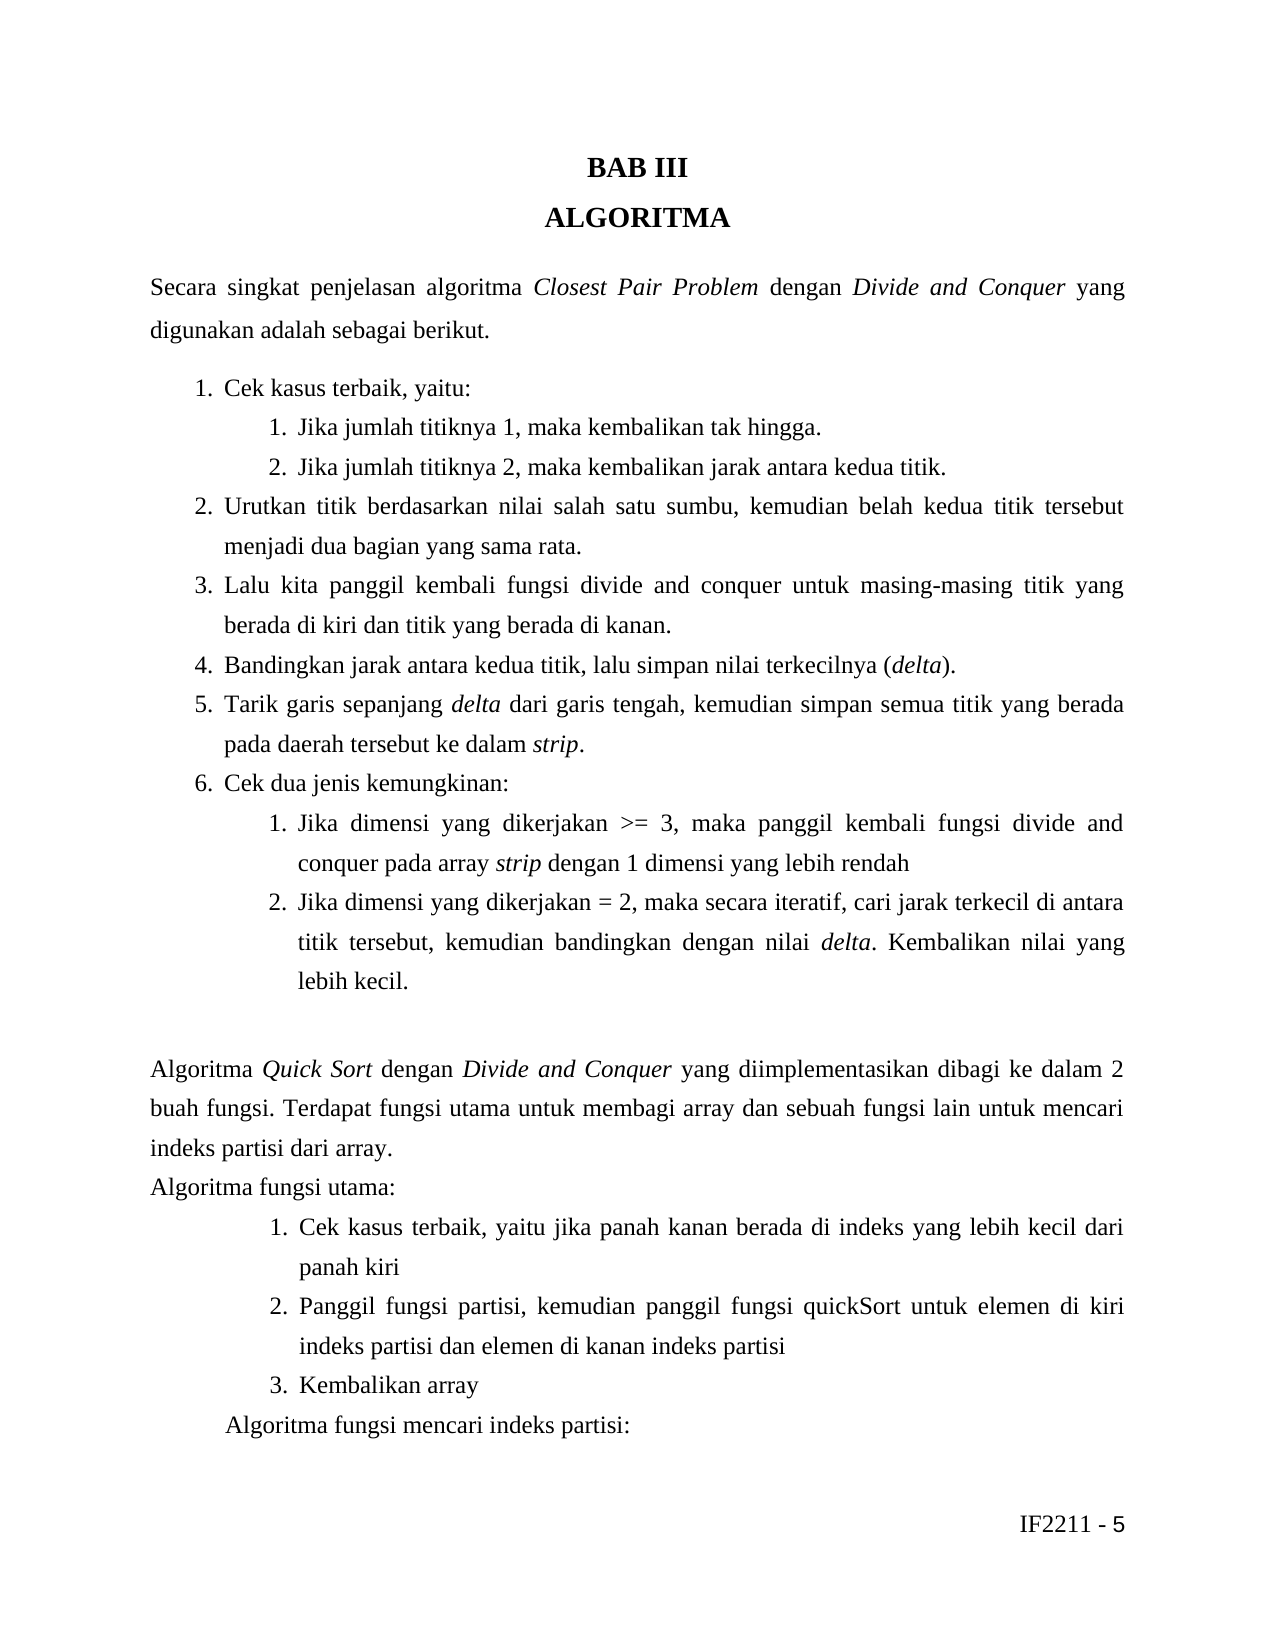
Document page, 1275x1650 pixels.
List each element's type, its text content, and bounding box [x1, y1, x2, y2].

list Bandingkan jarak antara kedua titik, lalu simpan nilai terkecilnya (delta). [194, 650, 1125, 678]
list Kembalikan array [269, 1370, 1125, 1399]
list Jika jumlah titiknya 2, maka kembalikan jarak antara kedua titik. [268, 452, 1125, 481]
list Urutkan titik berdasarkan nilai salah satu sumbu, kemudian belah kedua titik tersebut menjadi dua bagian yang sama rata. [194, 491, 1125, 560]
list Cek kasus terbaik, yaitu: [194, 373, 1125, 401]
text Algoritma Quick Sort dengan Divide and Conquer yang diimplementasikan dibagi ke dalam 2 buah fungsi. Terdapat fungsi utama untuk membagi array dan sebuah fungsi lain untuk mencari indeks partisi dari array. [150, 1054, 1125, 1162]
text Algoritma fungsi utama: [150, 1172, 1125, 1201]
subtitle BAB III [150, 150, 1125, 183]
text ALGORITMA [150, 200, 1125, 234]
list Jika dimensi yang dikerjakan >= 3, maka panggil kembali fungsi divide and conquer pada array strip dengan 1 dimensi yang lebih rendah [268, 808, 1125, 876]
text Secara singkat penjelasan algoritma Closest Pair Problem dengan Divide and Conquer yang digunakan adalah sebagai berikut. [150, 272, 1125, 344]
text Algoritma fungsi mencari indeks partisi: [225, 1410, 1125, 1439]
list Jika jumlah titiknya 1, maka kembalikan tak hingga. [268, 412, 1125, 441]
list Panggil fungsi partisi, kemudian panggil fungsi quickSort untuk elemen di kiri indeks partisi dan elemen di kanan indeks partisi [269, 1291, 1125, 1359]
list Cek kasus terbaik, yaitu jika panah kanan berada di indeks yang lebih kecil dari panah kiri [269, 1212, 1125, 1280]
list Lalu kita panggil kembali fungsi divide and conquer untuk masing-masing titik yang berada di kiri dan titik yang berada di kanan. [194, 571, 1125, 639]
list Tarik garis sepanjang delta dari garis tengah, kemudian simpan semua titik yang berada pada daerah tersebut ke dalam strip. [194, 689, 1125, 758]
list Jika dimensi yang dikerjakan = 2, maka secara iteratif, cari jarak terkecil di antara titik tersebut, kemudian bandingkan dengan nilai delta. Kembalikan nilai yang lebih kecil. [268, 887, 1125, 995]
list Cek dua jenis kemungkinan: [194, 768, 1125, 797]
